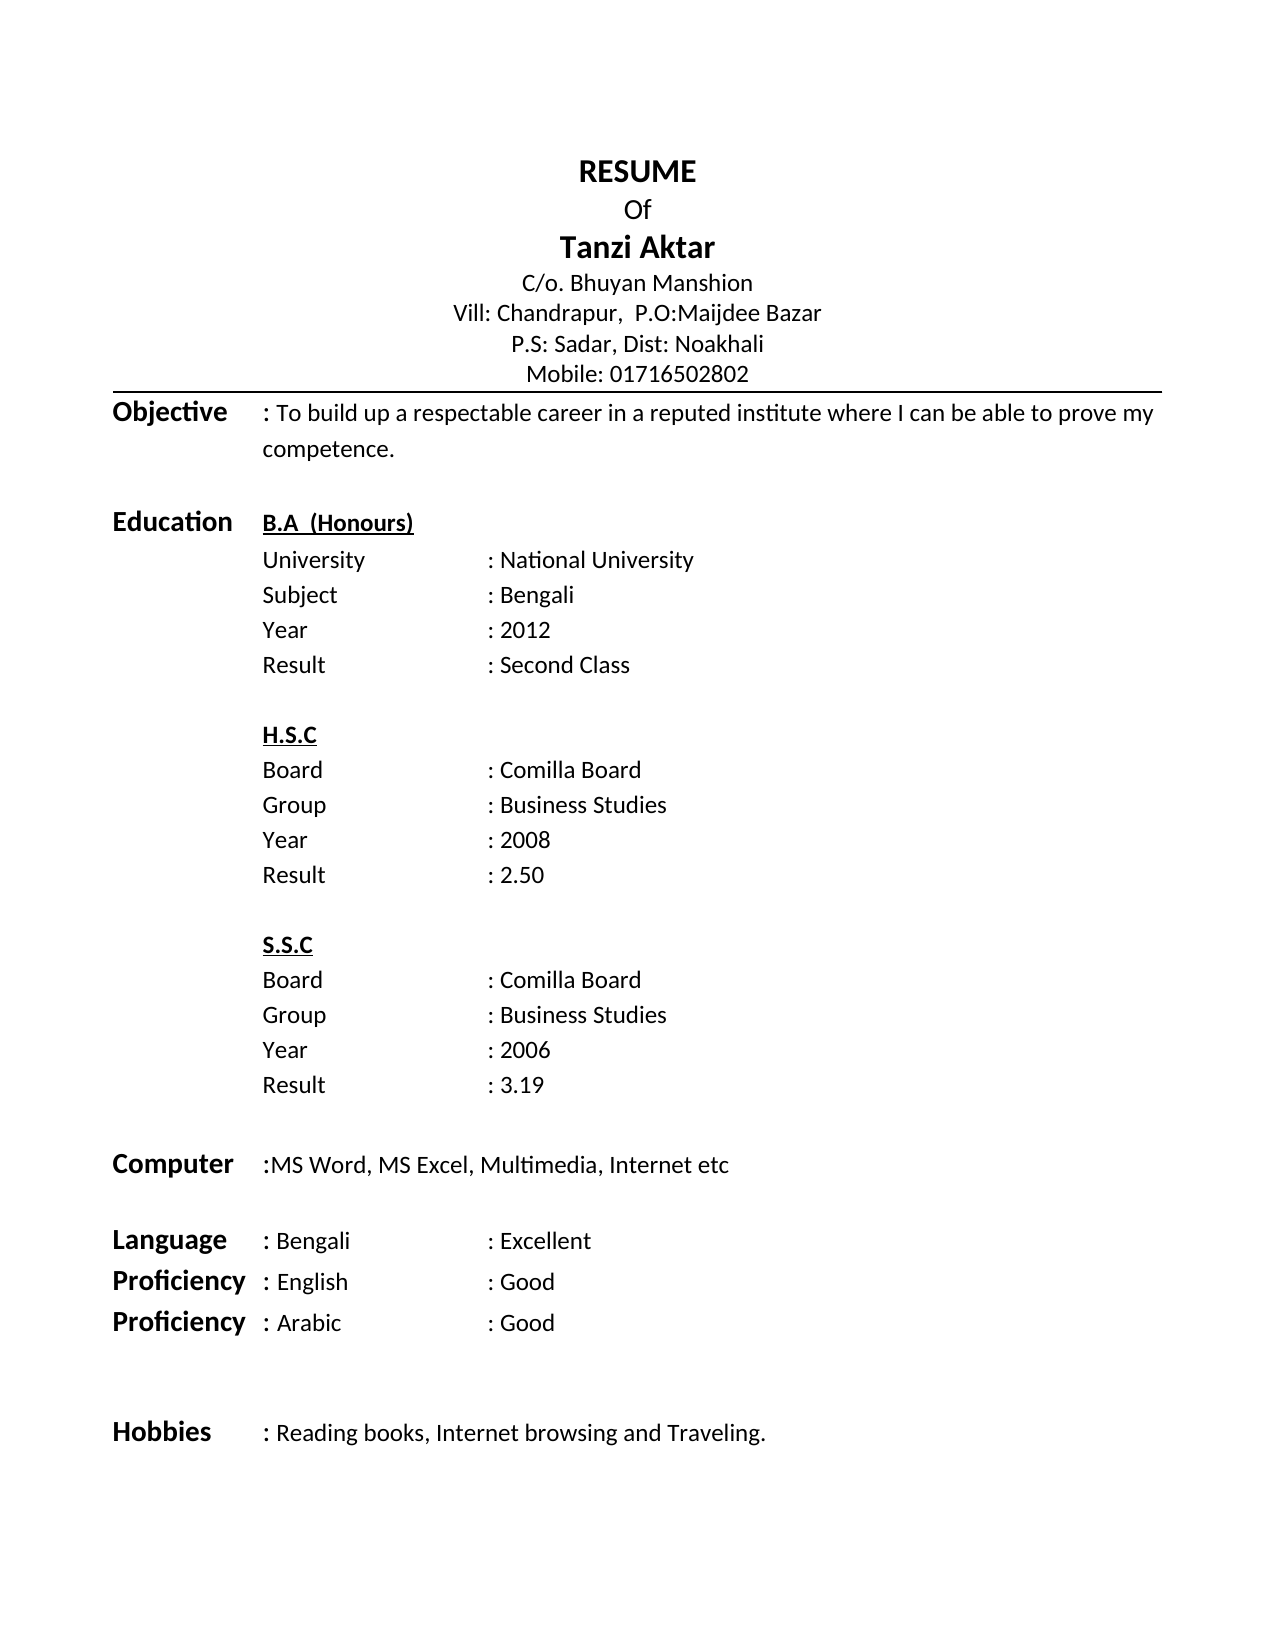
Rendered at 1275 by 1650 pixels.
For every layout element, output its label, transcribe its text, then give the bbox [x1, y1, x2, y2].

text Group : Business Studies [112, 999, 1162, 1029]
text University : National University [112, 544, 1162, 574]
text Year : 2008 [112, 824, 1162, 854]
text Vill: Chandrapur, P.O:Maijdee Bazar [112, 298, 1162, 328]
text Result : Second Class [112, 649, 1162, 679]
text Year : 2006 [112, 1034, 1162, 1064]
text Education B.A (Honours) [112, 503, 1162, 538]
text Board : Comilla Board [112, 754, 1162, 784]
text Subject : Bengali [112, 579, 1162, 609]
text RESUME [112, 150, 1162, 191]
text Computer :MS Word, MS Excel, Multimedia, Internet etc [112, 1145, 1162, 1180]
text Tanzi Aktar [112, 226, 1162, 267]
text Result : 3.19 [112, 1069, 1162, 1099]
text H.S.C [112, 719, 1162, 749]
text S.S.C [112, 929, 1162, 959]
text Of [112, 191, 1162, 226]
text Result : 2.50 [112, 859, 1162, 889]
text Group : Business Studies [112, 789, 1162, 819]
text C/o. Bhuyan Manshion [112, 267, 1162, 298]
text P.S: Sadar, Dist: Noakhali [112, 328, 1162, 359]
text Board : Comilla Board [112, 964, 1162, 994]
text Hobbies : Reading books, Internet browsing and Traveling. [112, 1413, 1162, 1449]
text Year : 2012 [112, 614, 1162, 644]
text Proficiency : Arabic : Good [112, 1303, 1162, 1338]
text Objective : To build up a respectable career in a reputed institute where I can be able to prove my competence. [112, 393, 1162, 463]
text Language : Bengali : Excellent [112, 1221, 1162, 1256]
text Proficiency : English : Good [112, 1262, 1162, 1297]
text Mobile: 01716502802 [112, 359, 1162, 393]
